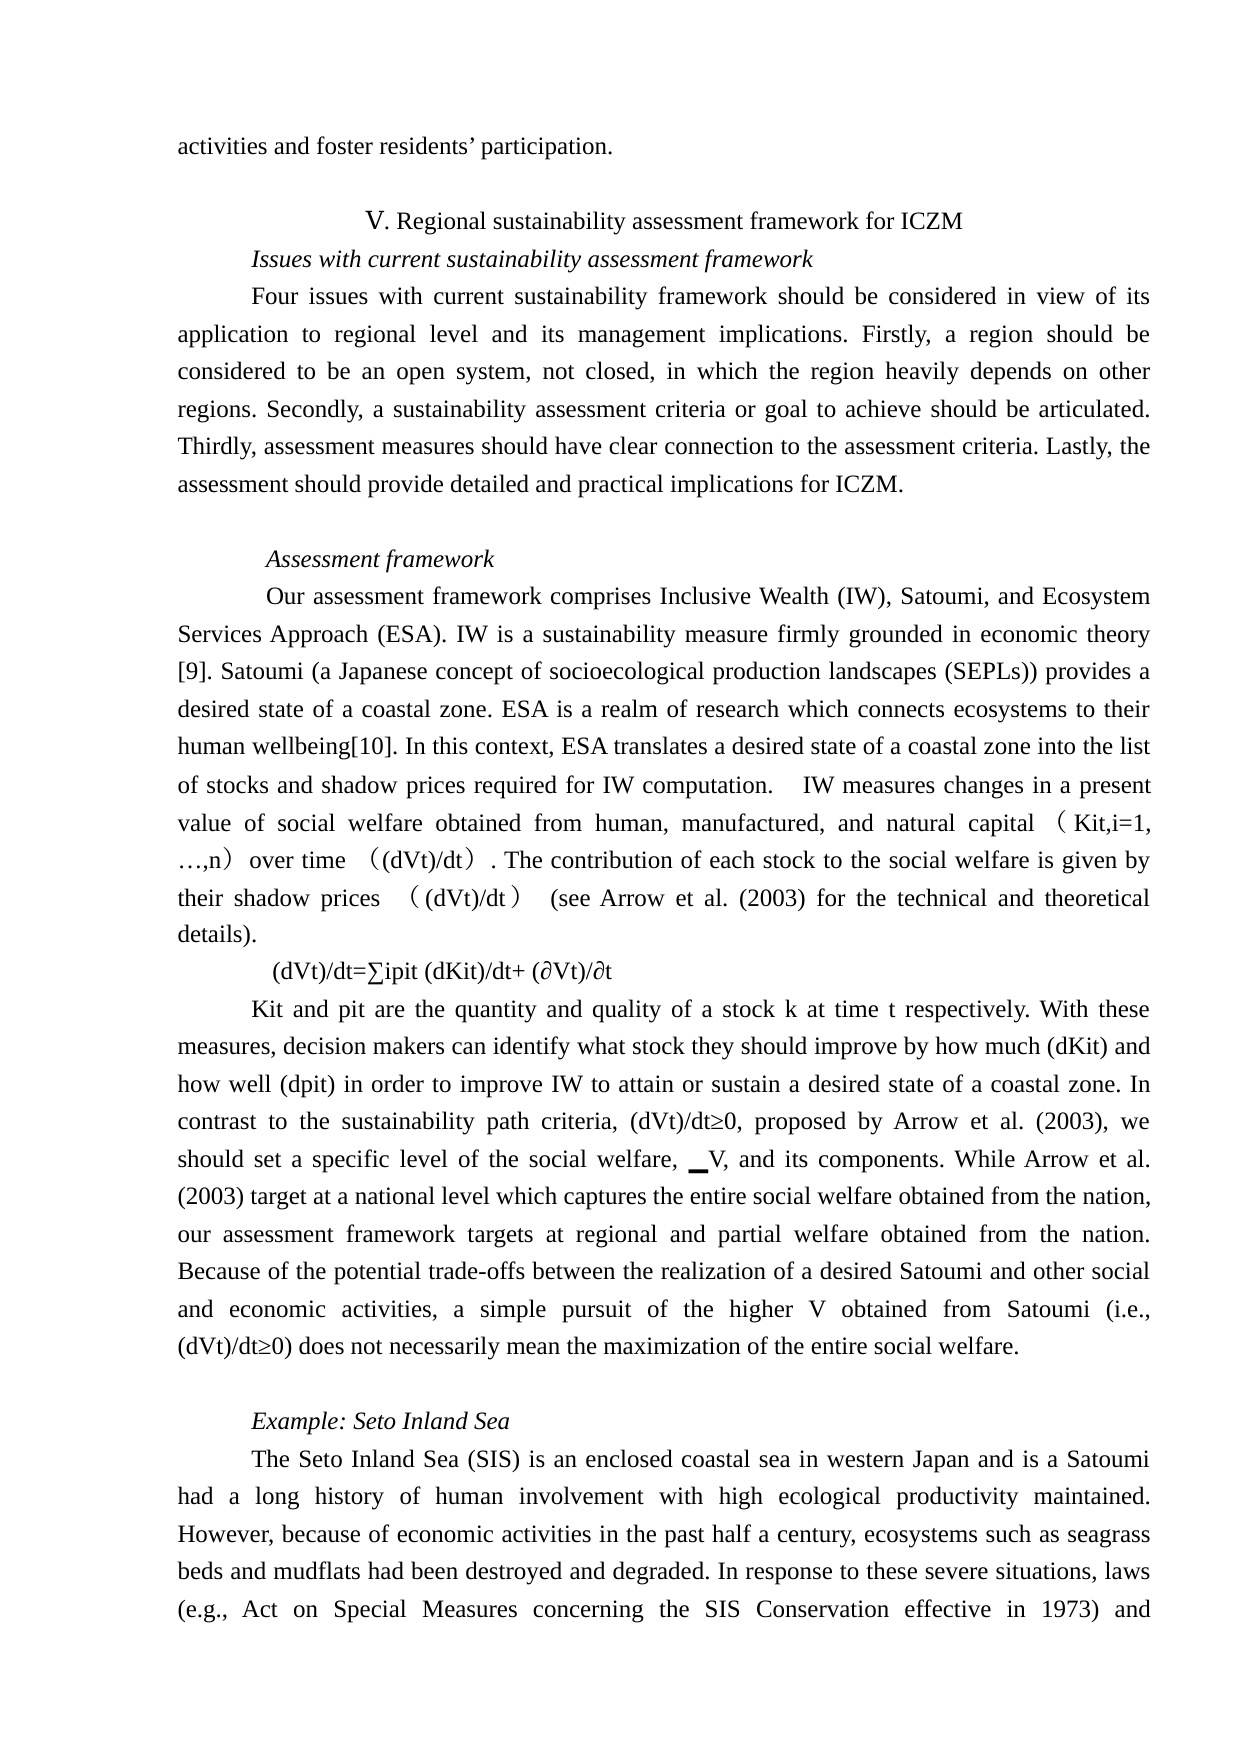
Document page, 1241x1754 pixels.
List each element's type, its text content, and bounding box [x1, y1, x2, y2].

text Ⅴ. Regional sustainability assessment framework for ICZM [177, 202, 1152, 239]
text Issues with current sustainability assessment framework [177, 239, 1152, 277]
text Four issues with current sustainability framework should be considered in view of its application to regional level and its management implications. Firstly, a region should be considered to be an open system, not closed, in which the region heavily depends on other regions. Secondly, a sustainability assessment criteria or goal to achieve should be articulated. Thirdly, assessment measures should have clear connection to the assessment criteria. Lastly, the assessment should provide detailed and practical implications for ICZM. [177, 277, 1152, 502]
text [177, 1439, 1152, 1627]
text Our assessment framework comprises Inclusive Wealth (IW), Satoumi, and Ecosystem Services Approach (ESA). IW is a sustainability measure firmly grounded in economic theory [9]. Satoumi (a Japanese concept of socioecological production landscapes (SEPLs)) provides a desired state of a coastal zone. ESA is a realm of research which connects ecosystems to their human wellbeing[10]. In this context, ESA translates a desired state of a coastal zone into the list of stocks and shadow prices required for IW computation. IW measures changes in a present value of social welfare obtained from human, manufactured, and natural capital（Kit,i=1,…,n）over time （(dVt)/dt）. The contribution of each stock to the social welfare is given by their shadow prices （(dVt)/dt） (see Arrow et al. (2003) for the technical and theoretical details). [177, 577, 1152, 952]
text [177, 127, 1152, 164]
text (dVt)/dt=∑ipit (dKit)/dt+ (∂Vt)/∂t [177, 952, 1152, 989]
text Assessment framework [177, 539, 1152, 577]
text Kit and pit are the quantity and quality of a stock k at time t respectively. With these measures, decision makers can identify what stock they should improve by how much (dKit) and how well (dpit) in order to improve IW to attain or sustain a desired state of a coastal zone. In contrast to the sustainability path criteria, (dVt)/dt≥0, proposed by Arrow et al. (2003), we should set a specific level of the social welfare, ▁V, and its components. While Arrow et al. (2003) target at a national level which captures the entire social welfare obtained from the nation, our assessment framework targets at regional and partial welfare obtained from the nation. Because of the potential trade-offs between the realization of a desired Satoumi and other social and economic activities, a simple pursuit of the higher V obtained from Satoumi (i.e., (dVt)/dt≥0) does not necessarily mean the maximization of the entire social welfare. [177, 989, 1152, 1364]
text Example: Seto Inland Sea [177, 1402, 1152, 1439]
